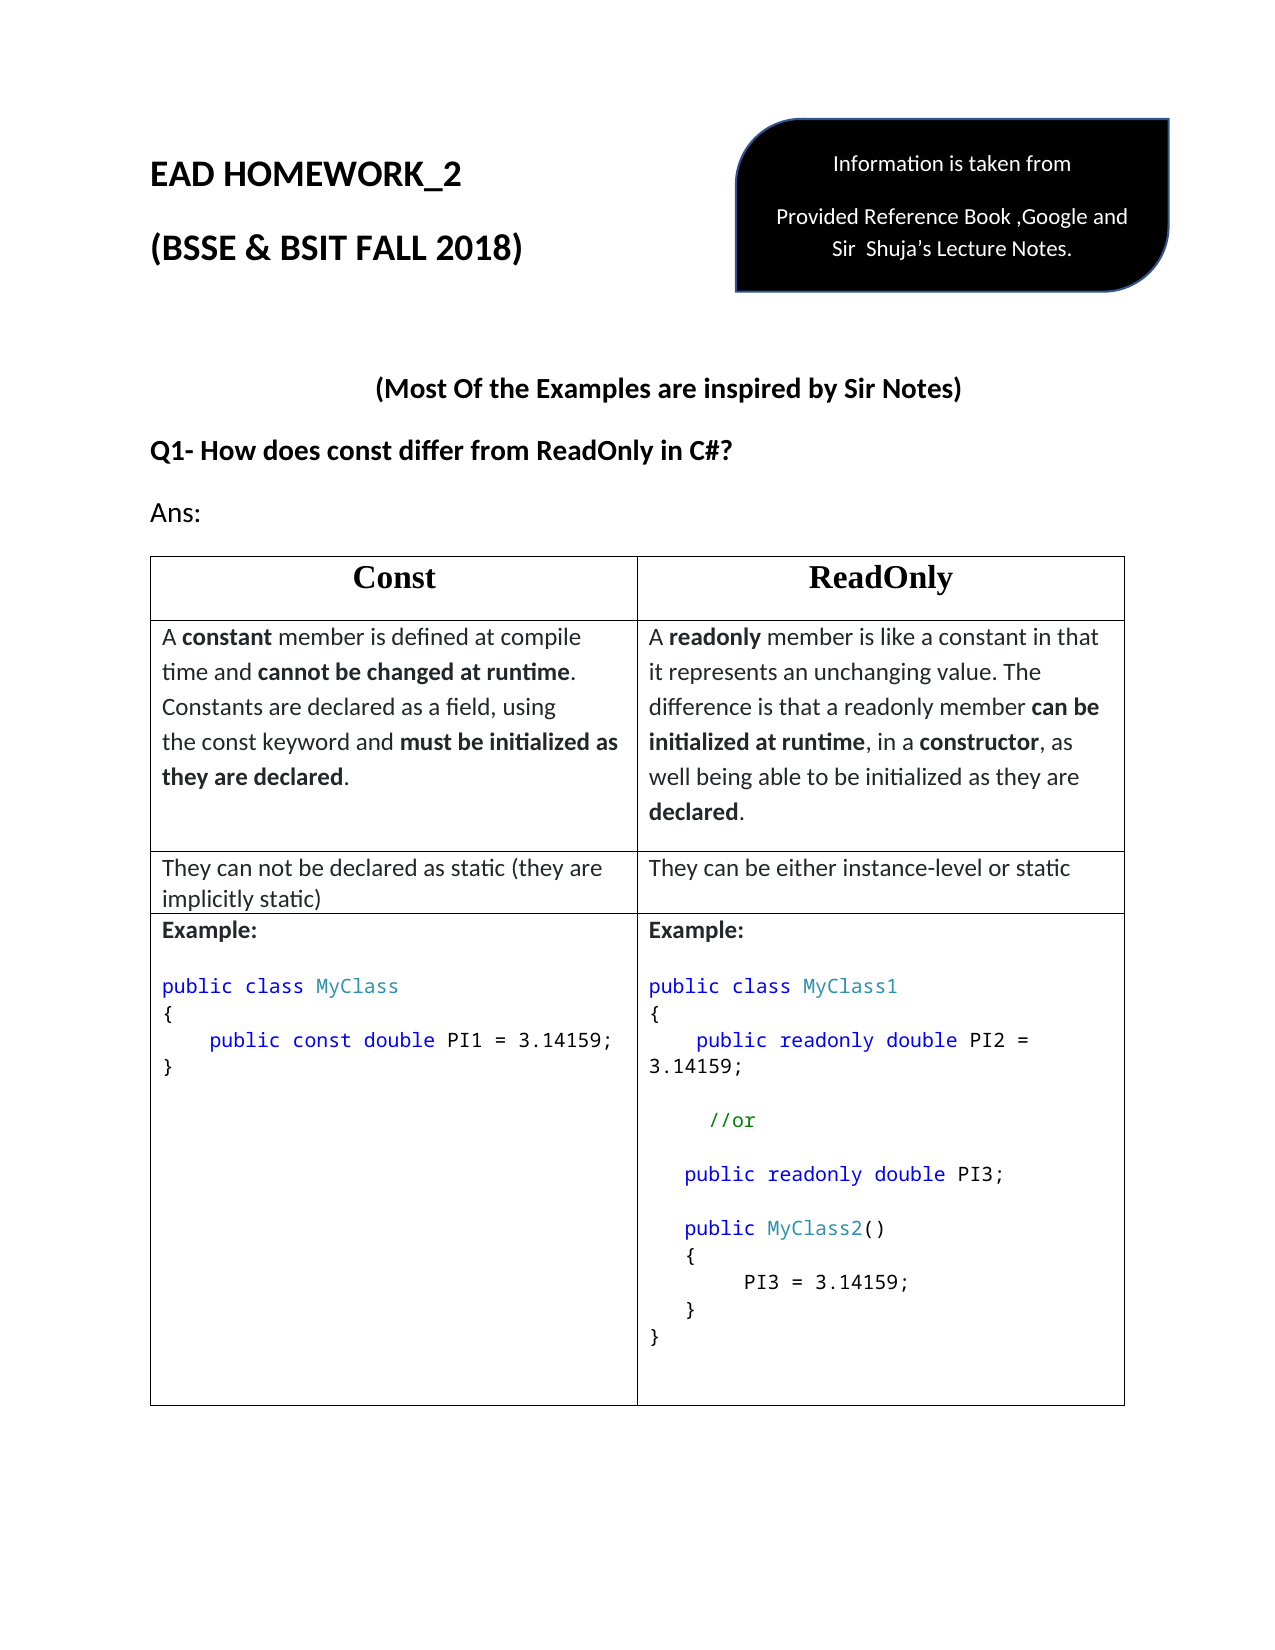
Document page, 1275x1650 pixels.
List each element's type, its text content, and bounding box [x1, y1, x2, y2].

table_cell A readonly member is like a constant in that it represents an unchanging value. The difference is that a readonly member can be initialized at runtime, in a constructor, as well being able to be initialized as they are declared. [638, 621, 1124, 851]
table_cell Example: public class MyClass { public const double PI1 = 3.14159; } [151, 914, 637, 1405]
text Q1- How does const differ from ReadOnly in C#? [150, 432, 1125, 468]
table_cell They can be either instance-level or static [638, 852, 1124, 913]
text EAD HOMEWORK_2 [150, 150, 743, 196]
table_cell Example: public class MyClass1 { public readonly double PI2 = 3.14159; //or public readonly double PI3; public MyClass2() { PI3 = 3.14159; } } [638, 914, 1124, 1405]
table_cell A constant member is defined at compile time and cannot be changed at runtime. Constants are declared as a field, using the const keyword and must be initialized as they are declared. [151, 621, 637, 851]
table_header ReadOnly [638, 557, 1124, 620]
table_cell They can not be declared as static (they are implicitly static) [151, 852, 637, 913]
text (Most Of the Examples are inspired by Sir Notes) [150, 371, 1125, 406]
text Ans: [150, 494, 1125, 530]
table_header Const [151, 557, 637, 620]
text (BSSE & BSIT FALL 2018) [150, 223, 734, 269]
